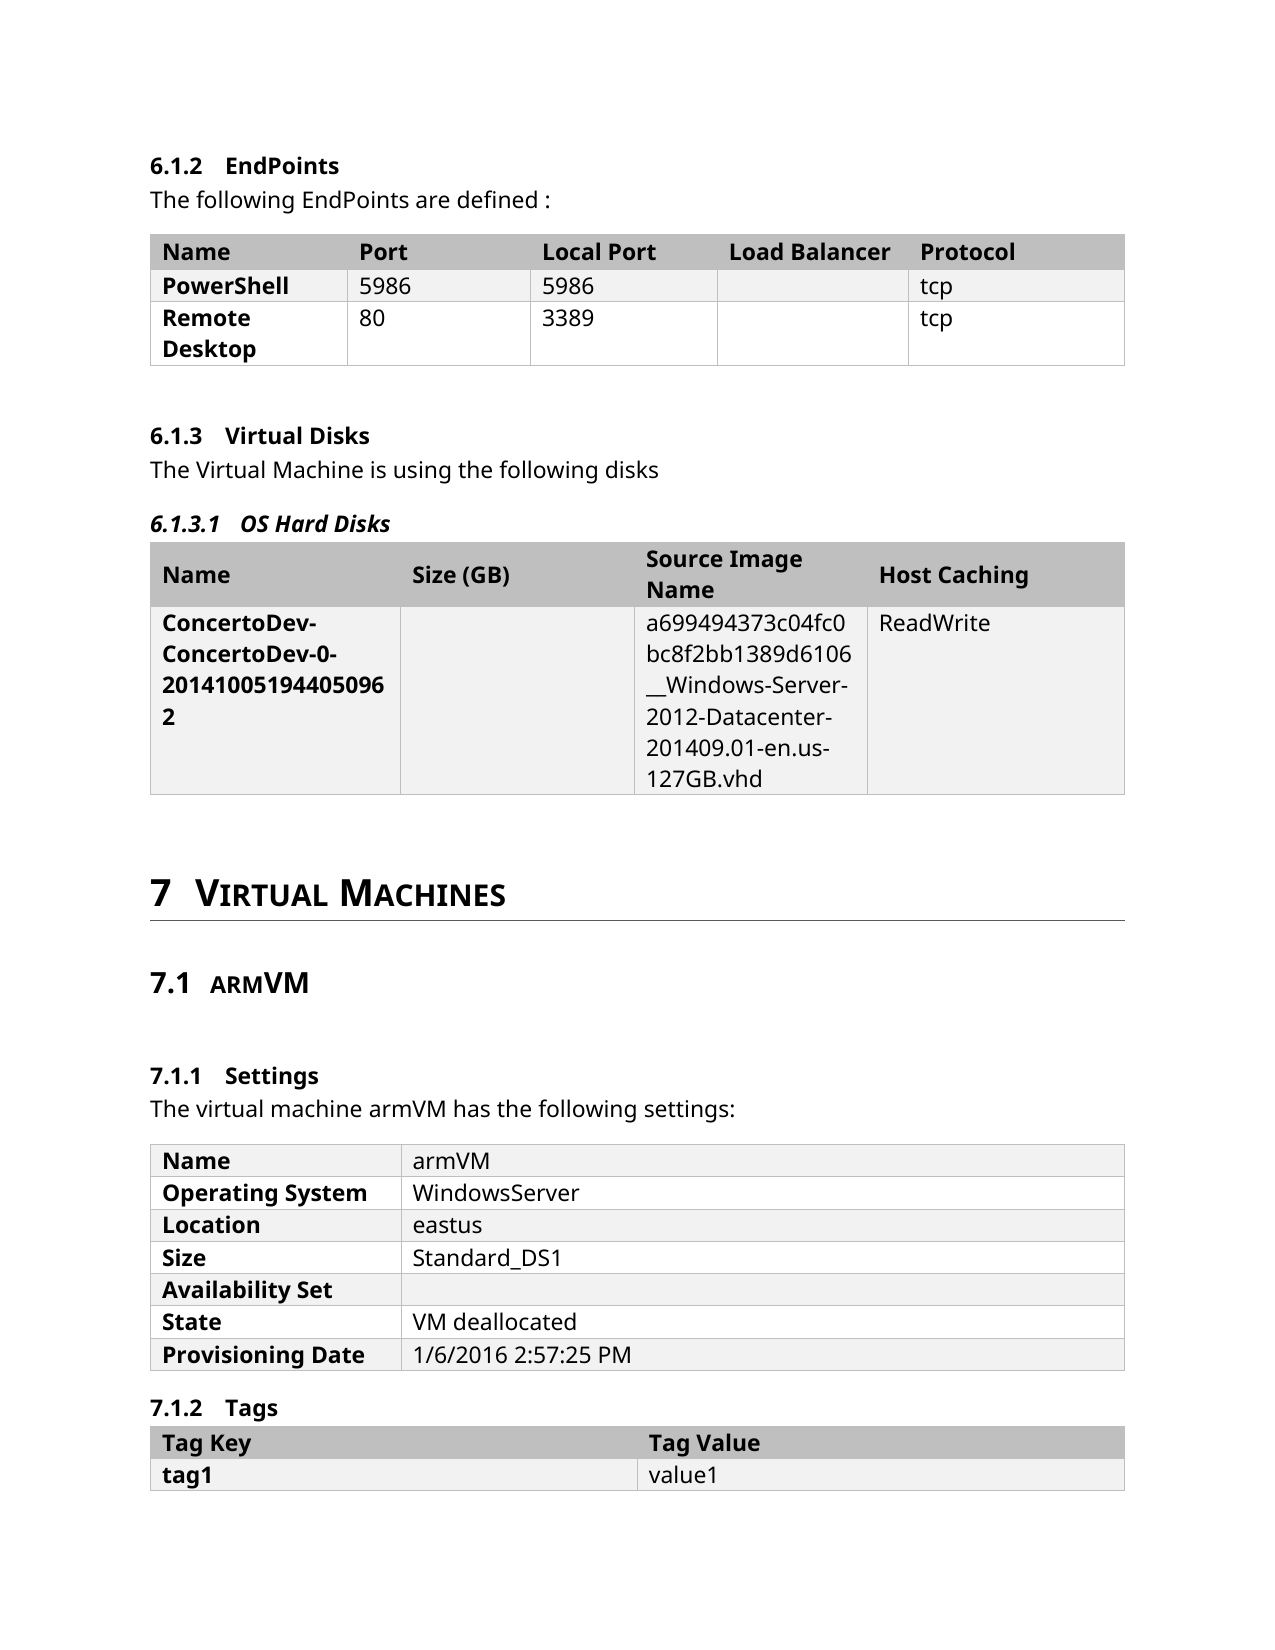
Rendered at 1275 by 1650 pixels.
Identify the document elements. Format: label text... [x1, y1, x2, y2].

subtitle Virtual Machines [150, 867, 1125, 920]
